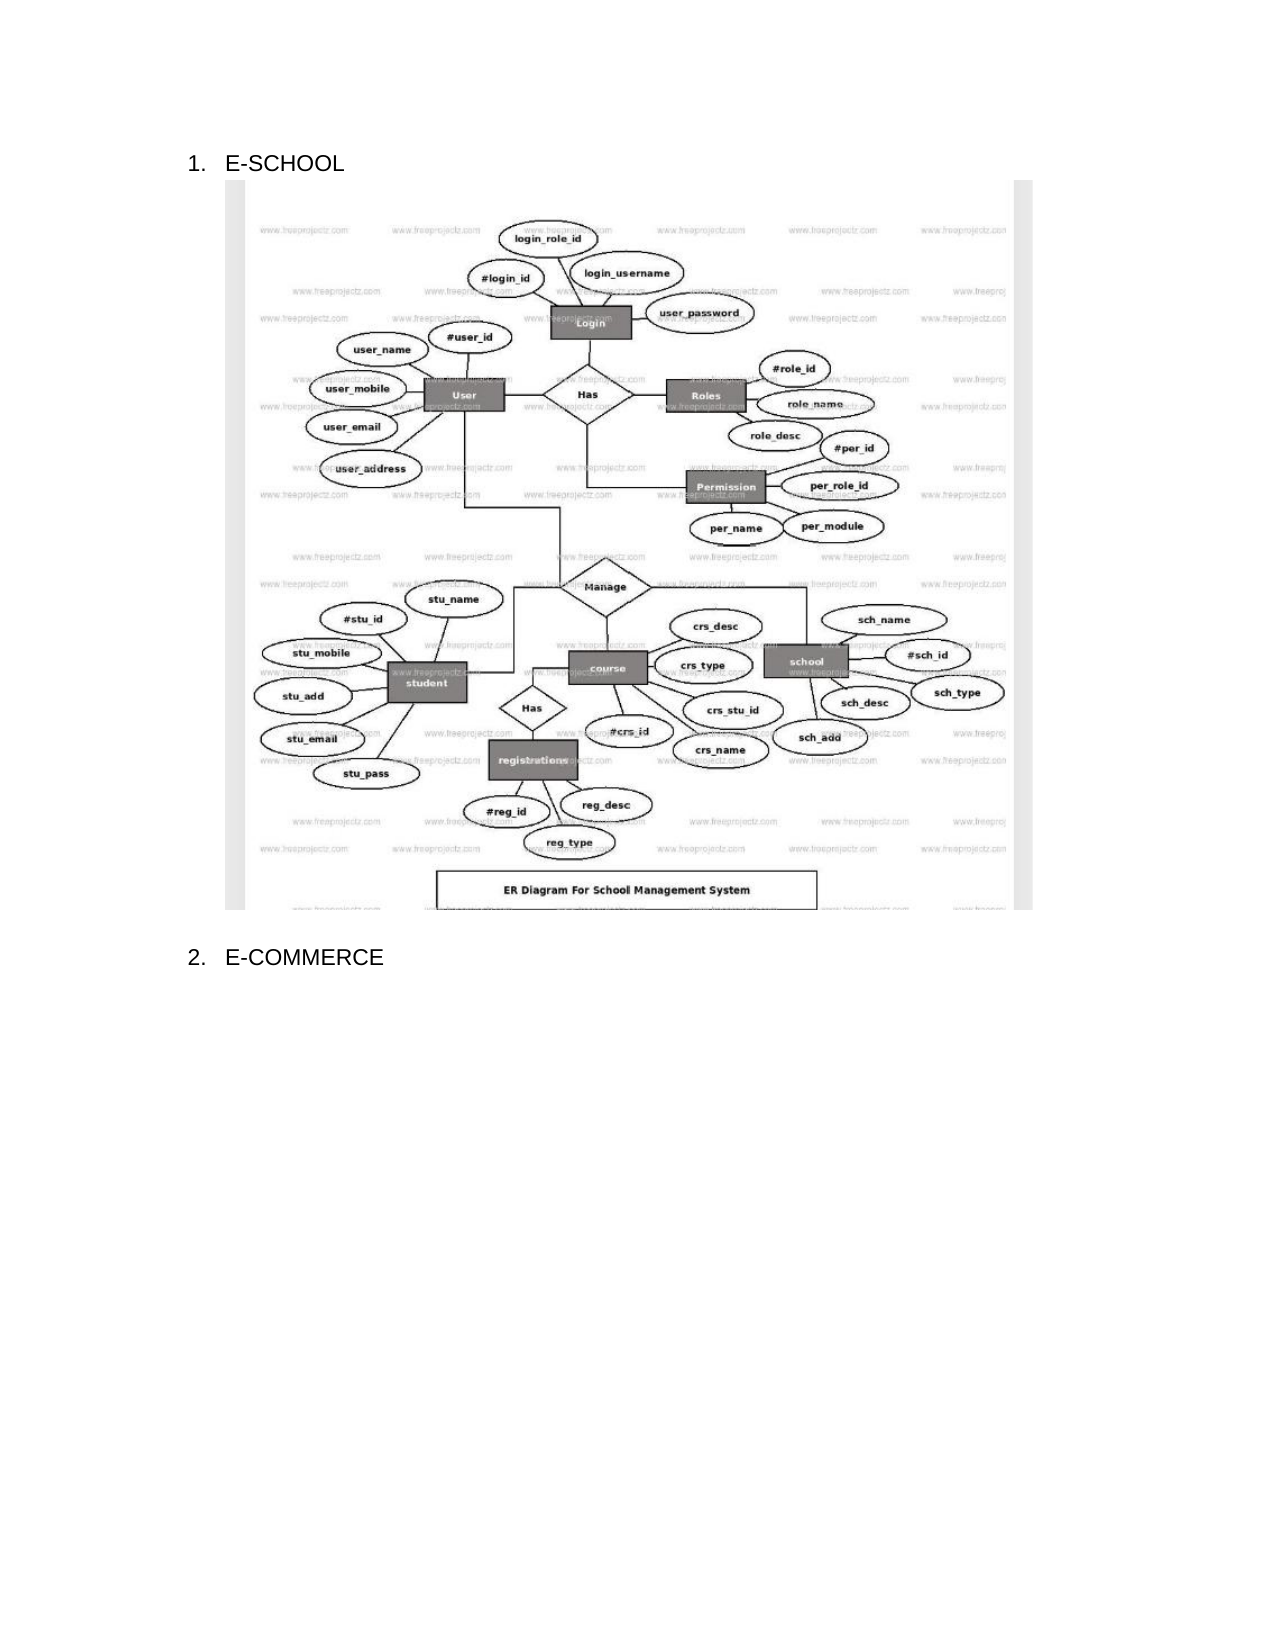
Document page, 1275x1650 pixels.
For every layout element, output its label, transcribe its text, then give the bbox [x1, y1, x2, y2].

list E-COMMERCE [187, 943, 1125, 970]
picture [225, 180, 1033, 910]
